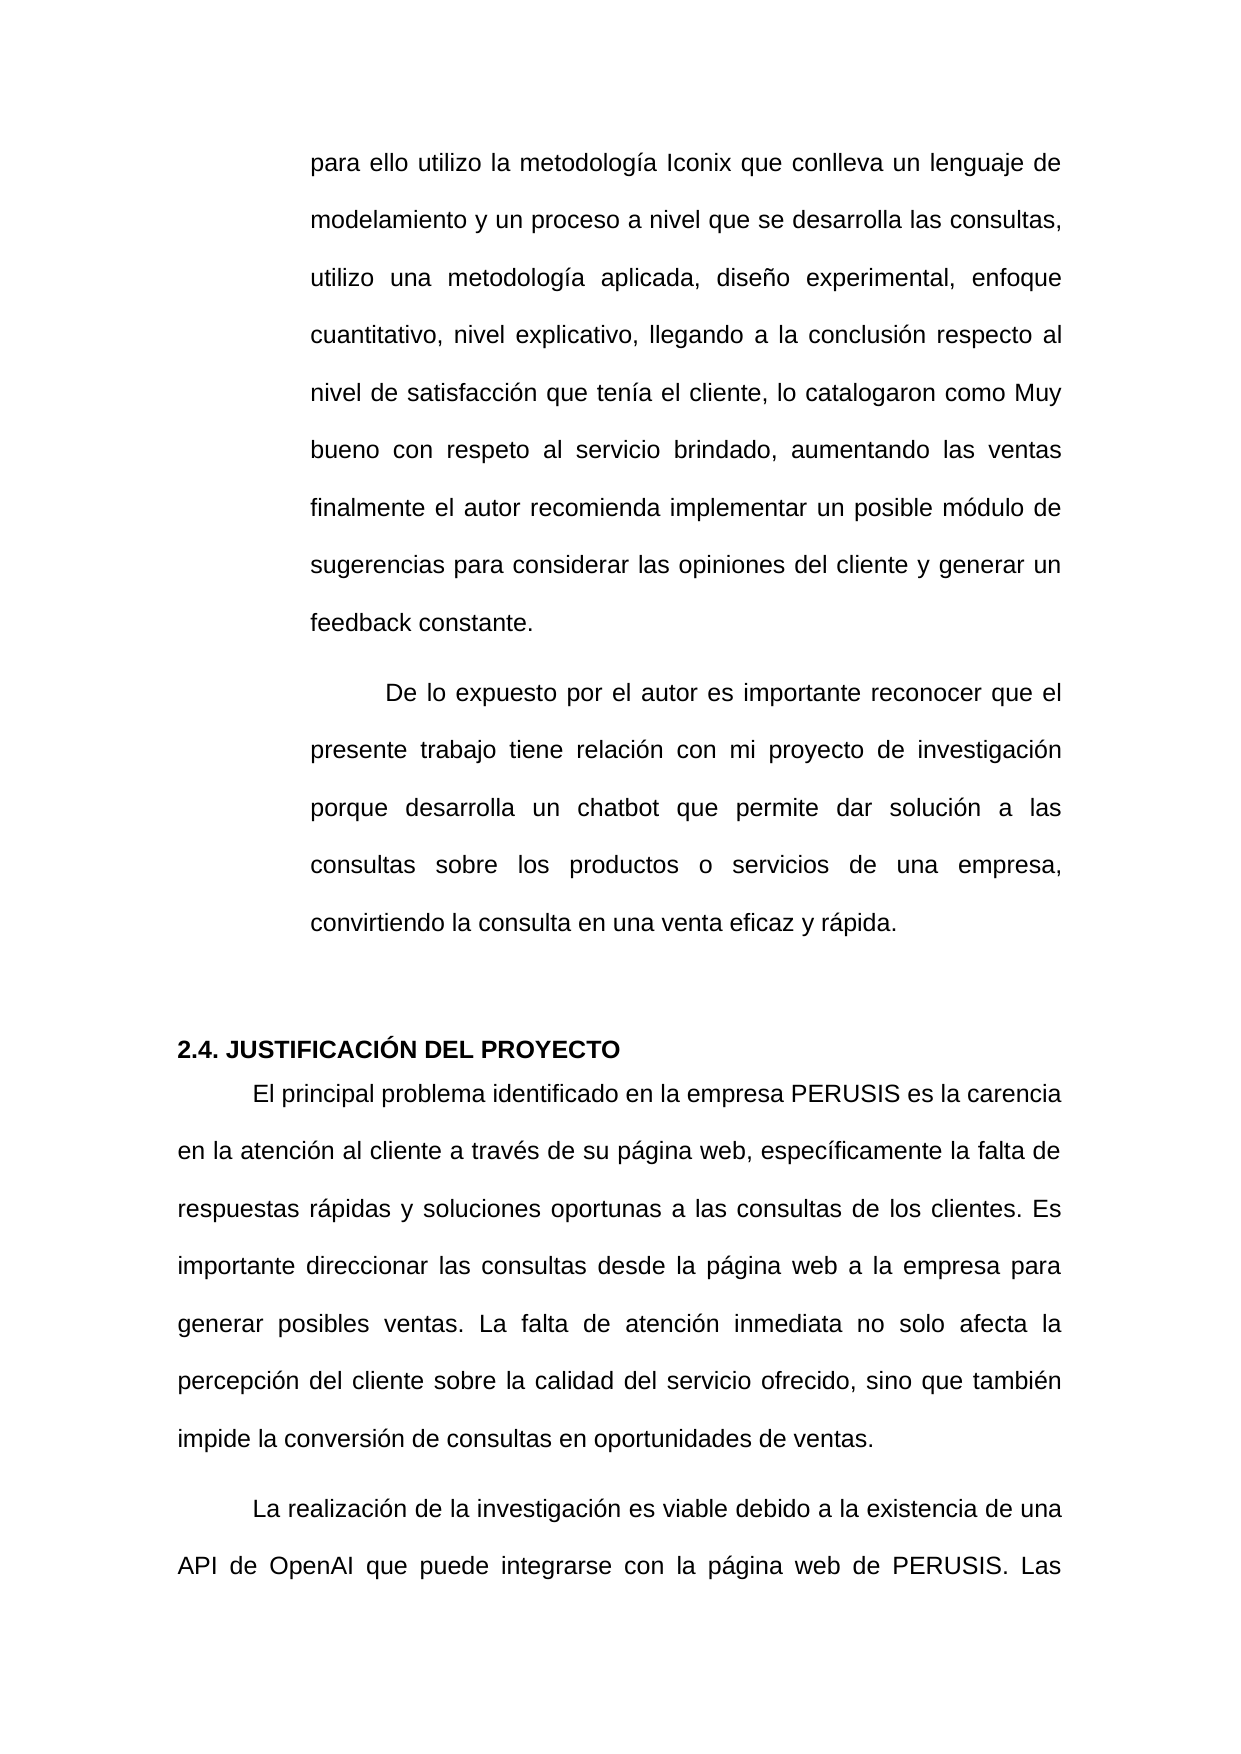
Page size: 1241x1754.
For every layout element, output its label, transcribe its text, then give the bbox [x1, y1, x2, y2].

text De lo expuesto por el autor es importante reconocer que el presente trabajo tiene relación con mi proyecto de investigación porque desarrolla un chatbot que permite dar solución a las consultas sobre los productos o servicios de una empresa, convirtiendo la consulta en una venta eficaz y rápida. [310, 678, 1063, 936]
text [310, 148, 1063, 636]
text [177, 1494, 1063, 1580]
subtitle 2.4. JUSTIFICACIÓN DEL PROYECTO [177, 1035, 1063, 1064]
text El principal problema identificado en la empresa PERUSIS es la carencia en la atención al cliente a través de su página web, específicamente la falta de respuestas rápidas y soluciones oportunas a las consultas de los clientes. Es importante direccionar las consultas desde la página web a la empresa para generar posibles ventas. La falta de atención inmediata no solo afecta la percepción del cliente sobre la calidad del servicio ofrecido, sino que también impide la conversión de consultas en oportunidades de ventas. [177, 1079, 1063, 1452]
